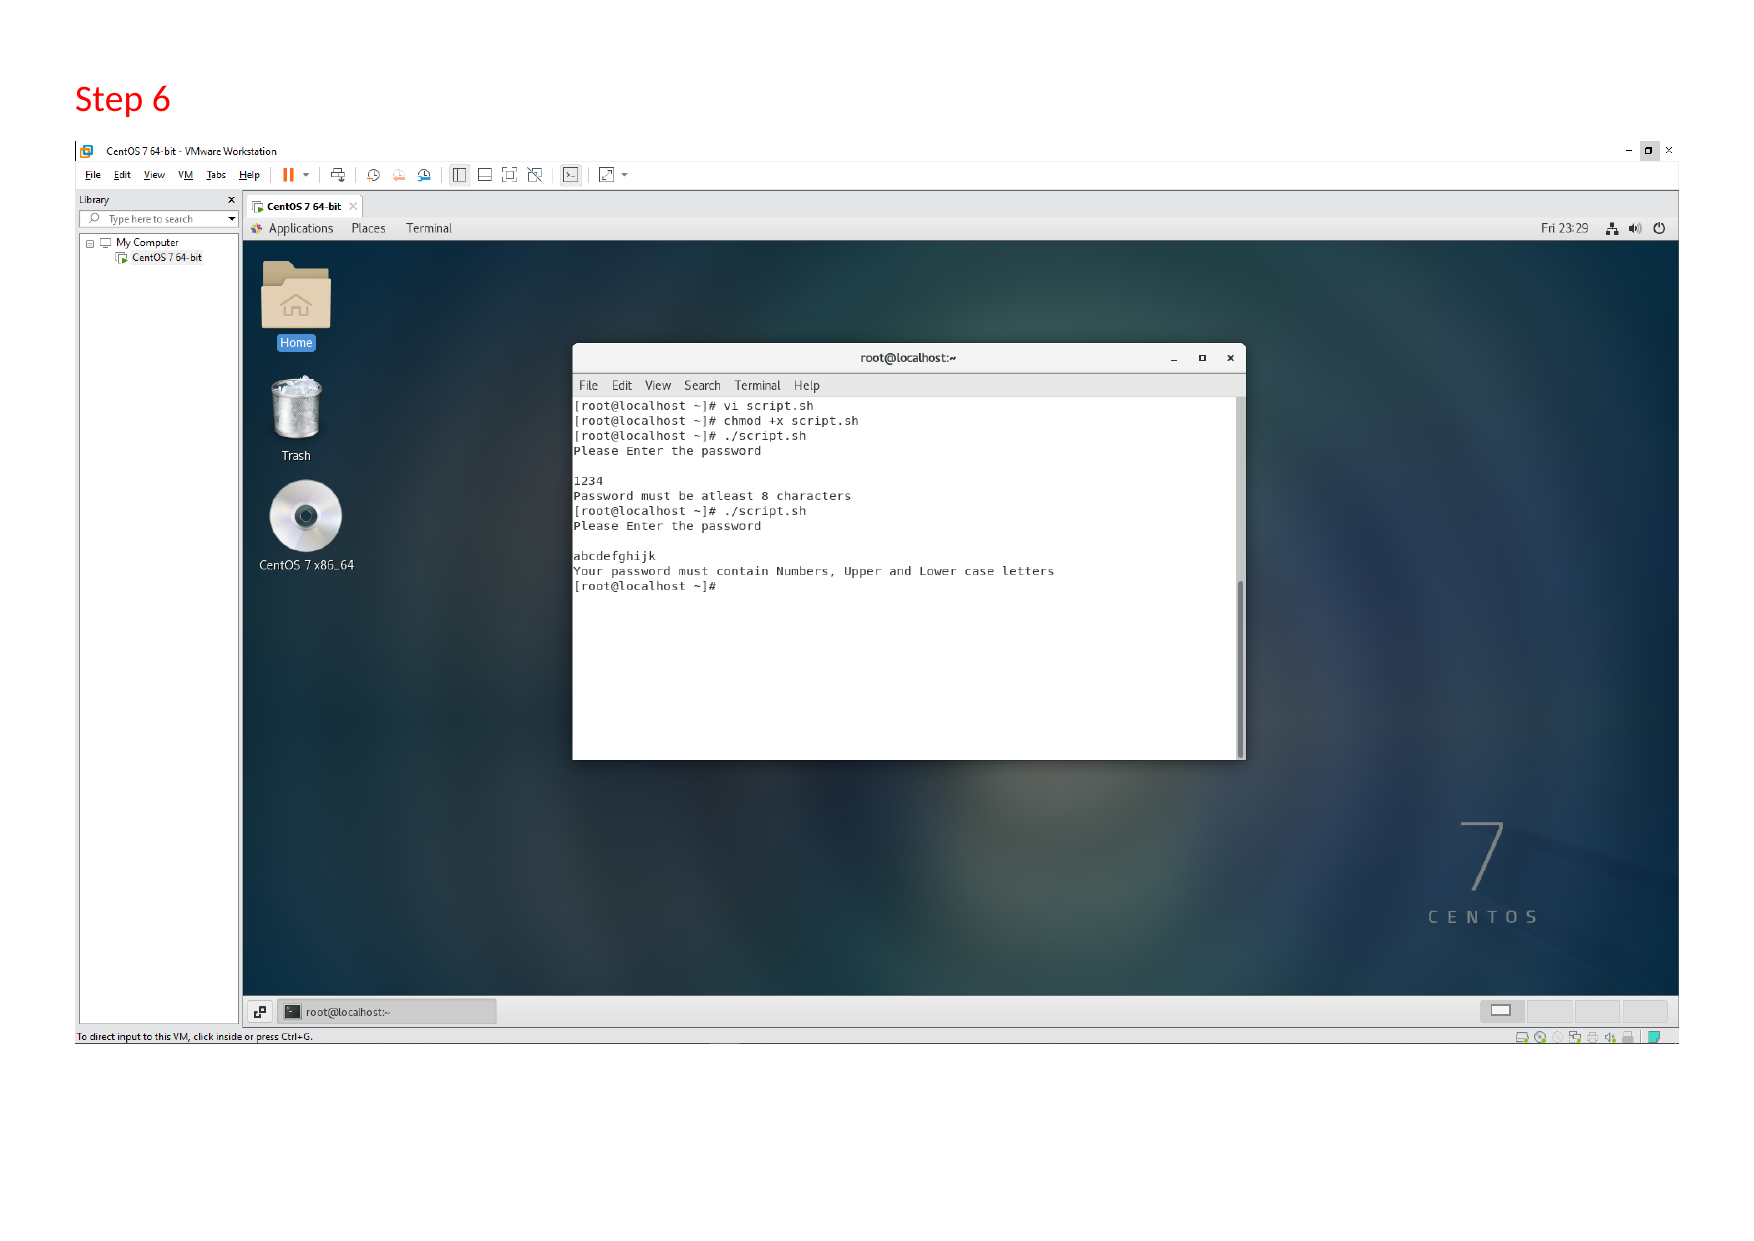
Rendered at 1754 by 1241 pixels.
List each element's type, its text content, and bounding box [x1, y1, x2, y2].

text Step 6 [75, 75, 1679, 121]
picture [75, 141, 1679, 1044]
